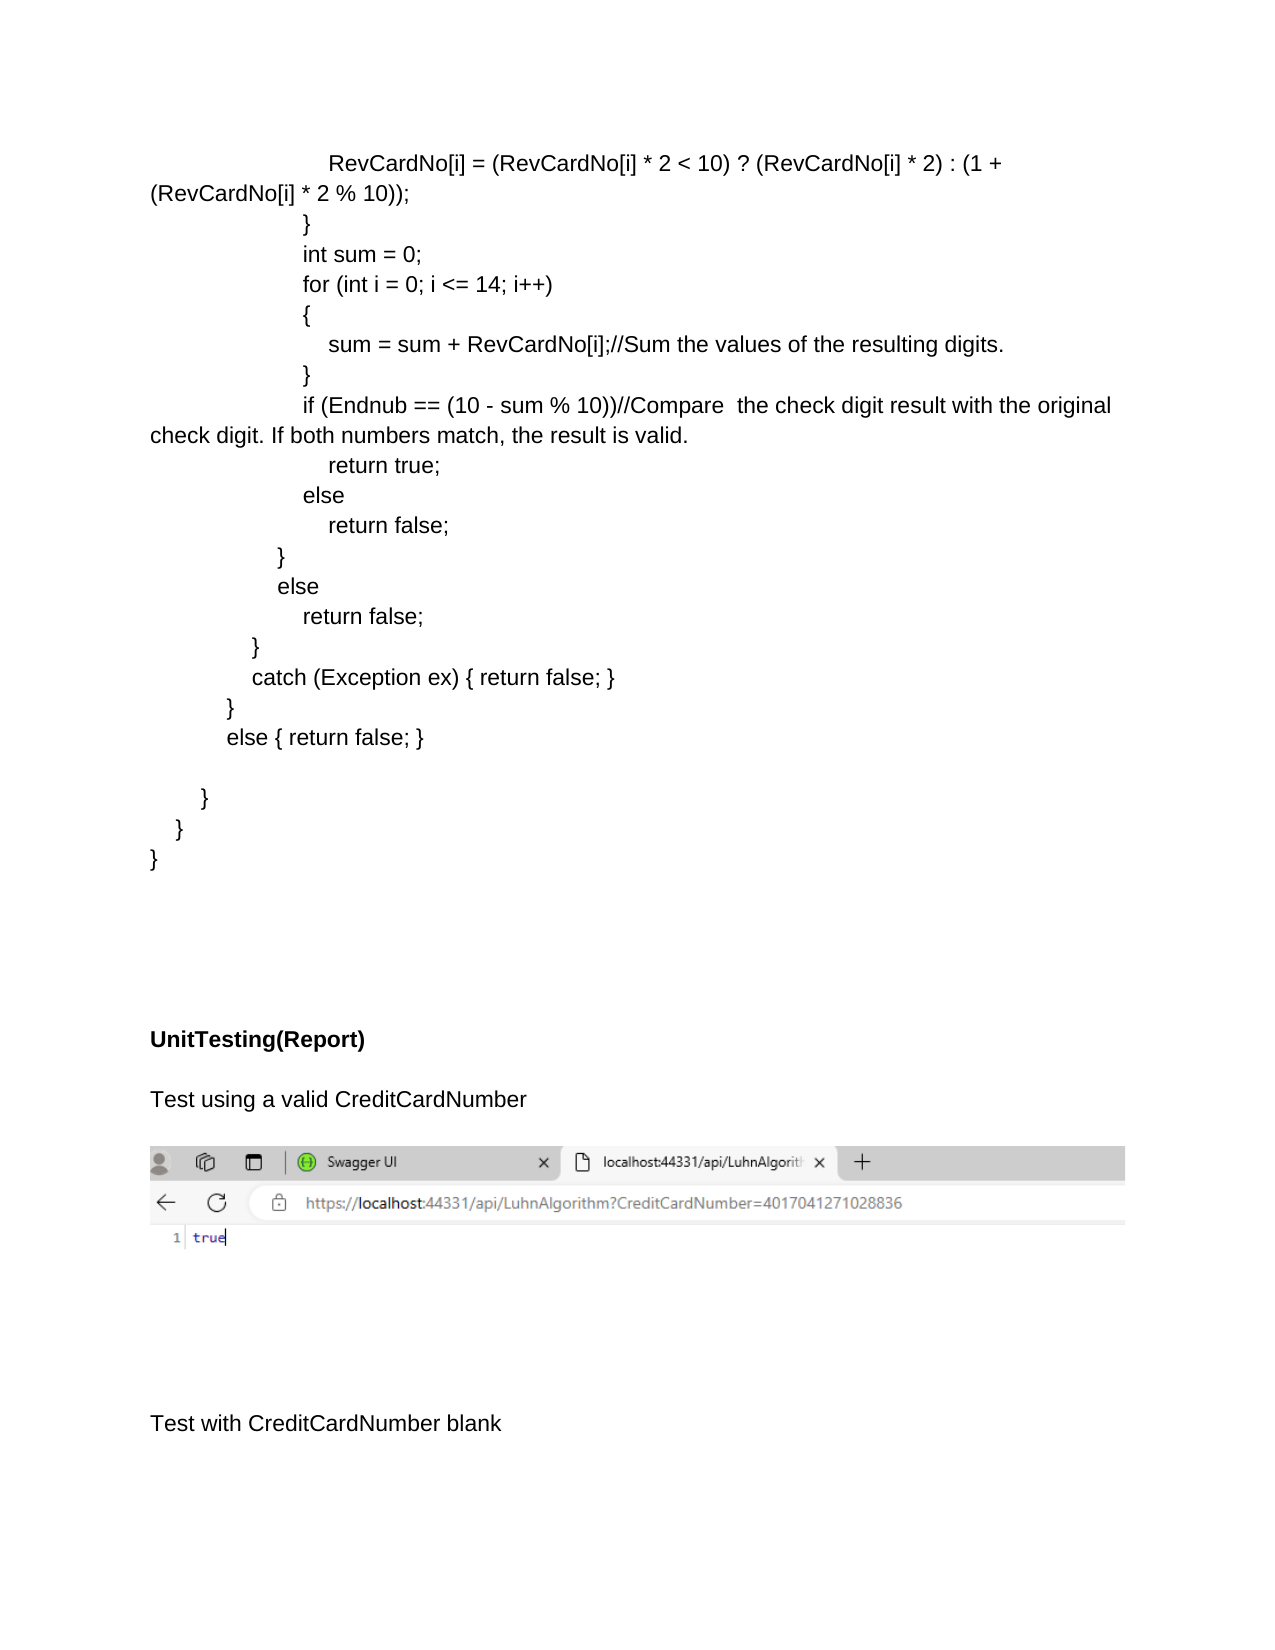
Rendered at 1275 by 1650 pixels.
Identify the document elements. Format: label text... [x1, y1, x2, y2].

text } [150, 784, 1125, 811]
text { [150, 301, 1125, 327]
picture [150, 1146, 1125, 1376]
text sum = sum + RevCardNo[i];//Sum the values of the resulting digits. [150, 331, 1125, 358]
text catch (Exception ex) { return false; } [150, 663, 1125, 690]
text } [150, 694, 1125, 720]
text } [150, 543, 1125, 569]
text return false; [150, 512, 1125, 539]
text else [150, 482, 1125, 509]
text } [150, 210, 1125, 237]
text } [150, 633, 1125, 660]
text } [150, 845, 1125, 871]
text for (int i = 0; i <= 14; i++) [150, 271, 1125, 297]
text RevCardNo[i] = (RevCardNo[i] * 2 < 10) ? (RevCardNo[i] * 2) : (1 + (RevCardNo[i] * 2 % 10)); [150, 150, 1125, 207]
text else [150, 573, 1125, 599]
text } [150, 814, 1125, 841]
text } [150, 361, 1125, 388]
text Test with CreditCardNumber blank [150, 1410, 1125, 1436]
text else { return false; } [150, 724, 1125, 750]
text return false; [150, 603, 1125, 629]
text UnitTesting(Report) [150, 1026, 1125, 1052]
text return true; [150, 452, 1125, 478]
text Test using a valid CreditCardNumber [150, 1086, 1125, 1113]
text int sum = 0; [150, 241, 1125, 267]
text if (Endnub == (10 - sum % 10))//Compare the check digit result with the original check digit. If both numbers match, the result is valid. [150, 392, 1125, 448]
